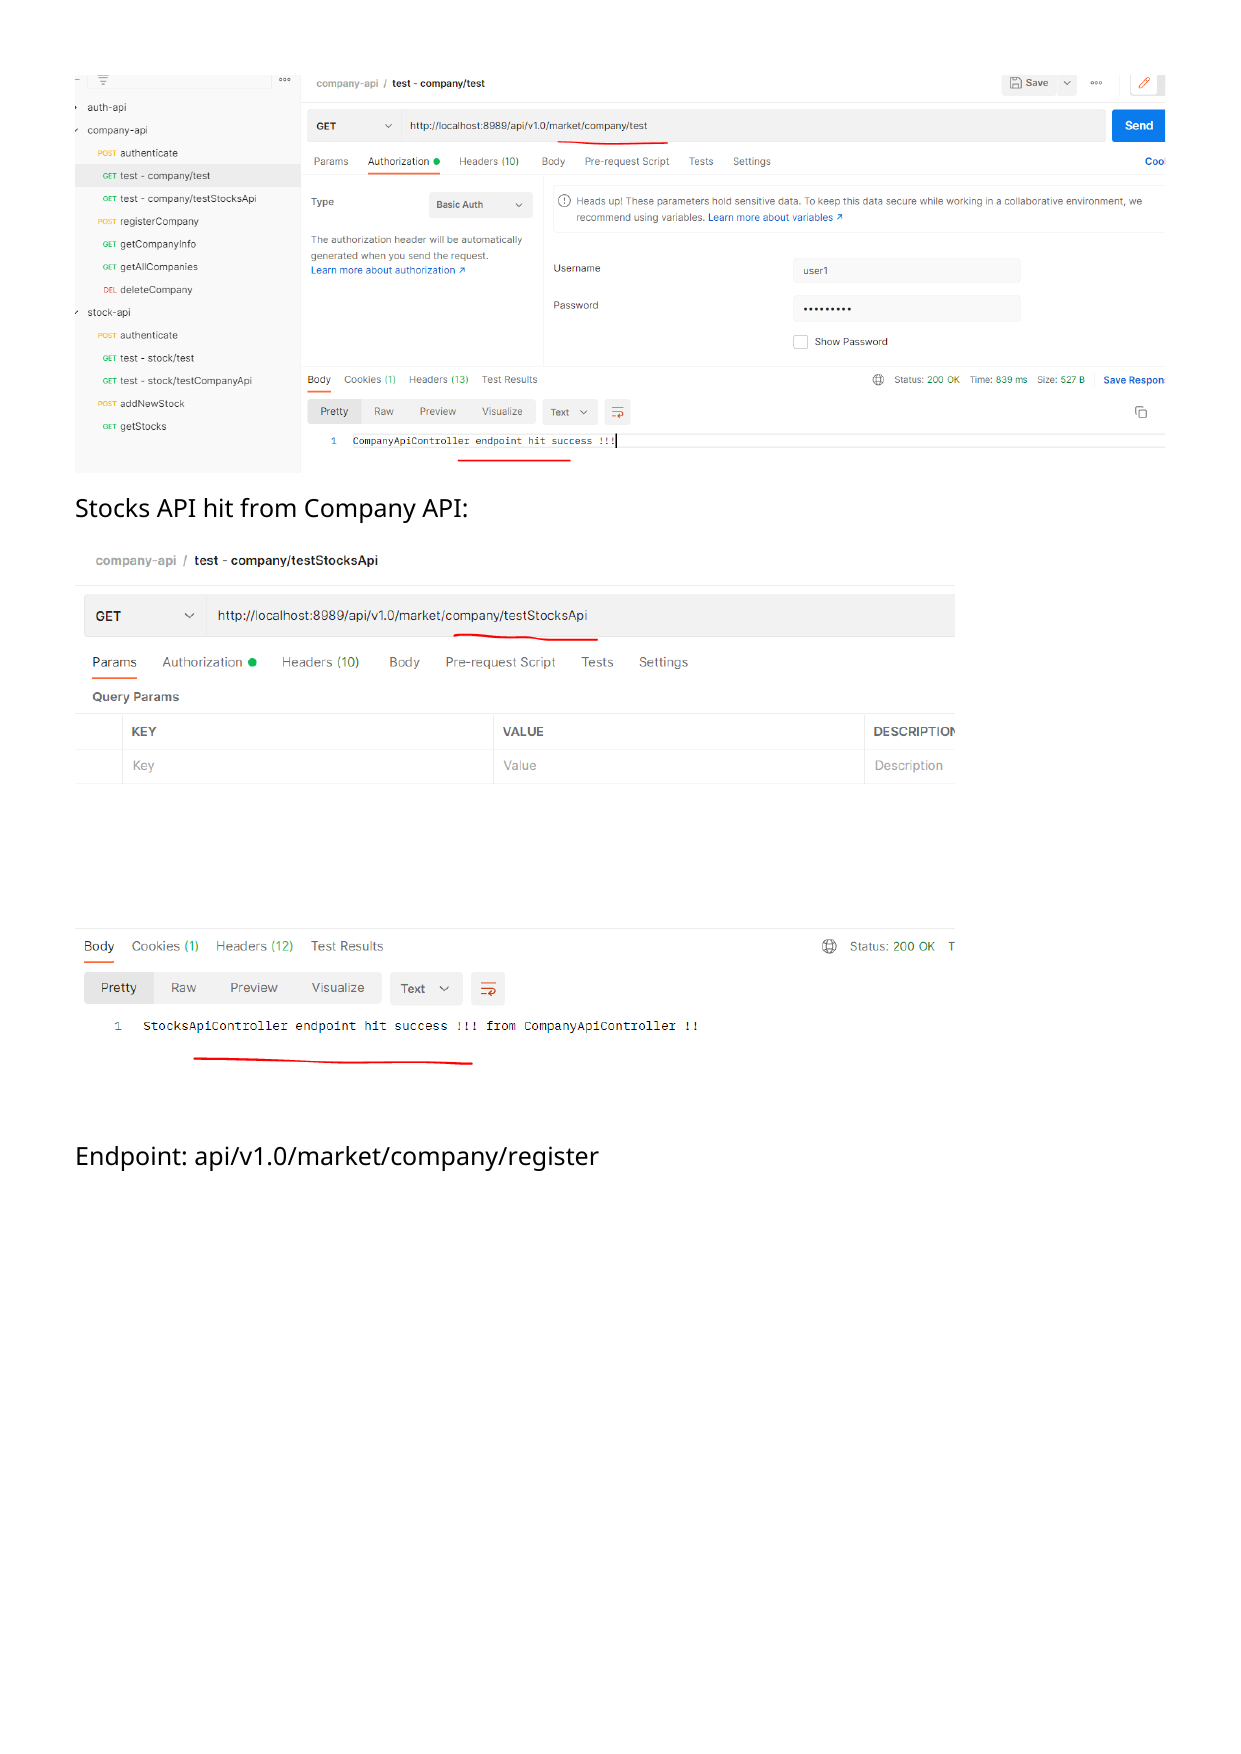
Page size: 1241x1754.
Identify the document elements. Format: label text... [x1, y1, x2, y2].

text Stocks API hit from Company API: [75, 491, 1165, 525]
picture [75, 544, 955, 1067]
picture [75, 75, 1166, 473]
text Endpoint: api/v1.0/market/company/register [75, 1139, 1165, 1173]
